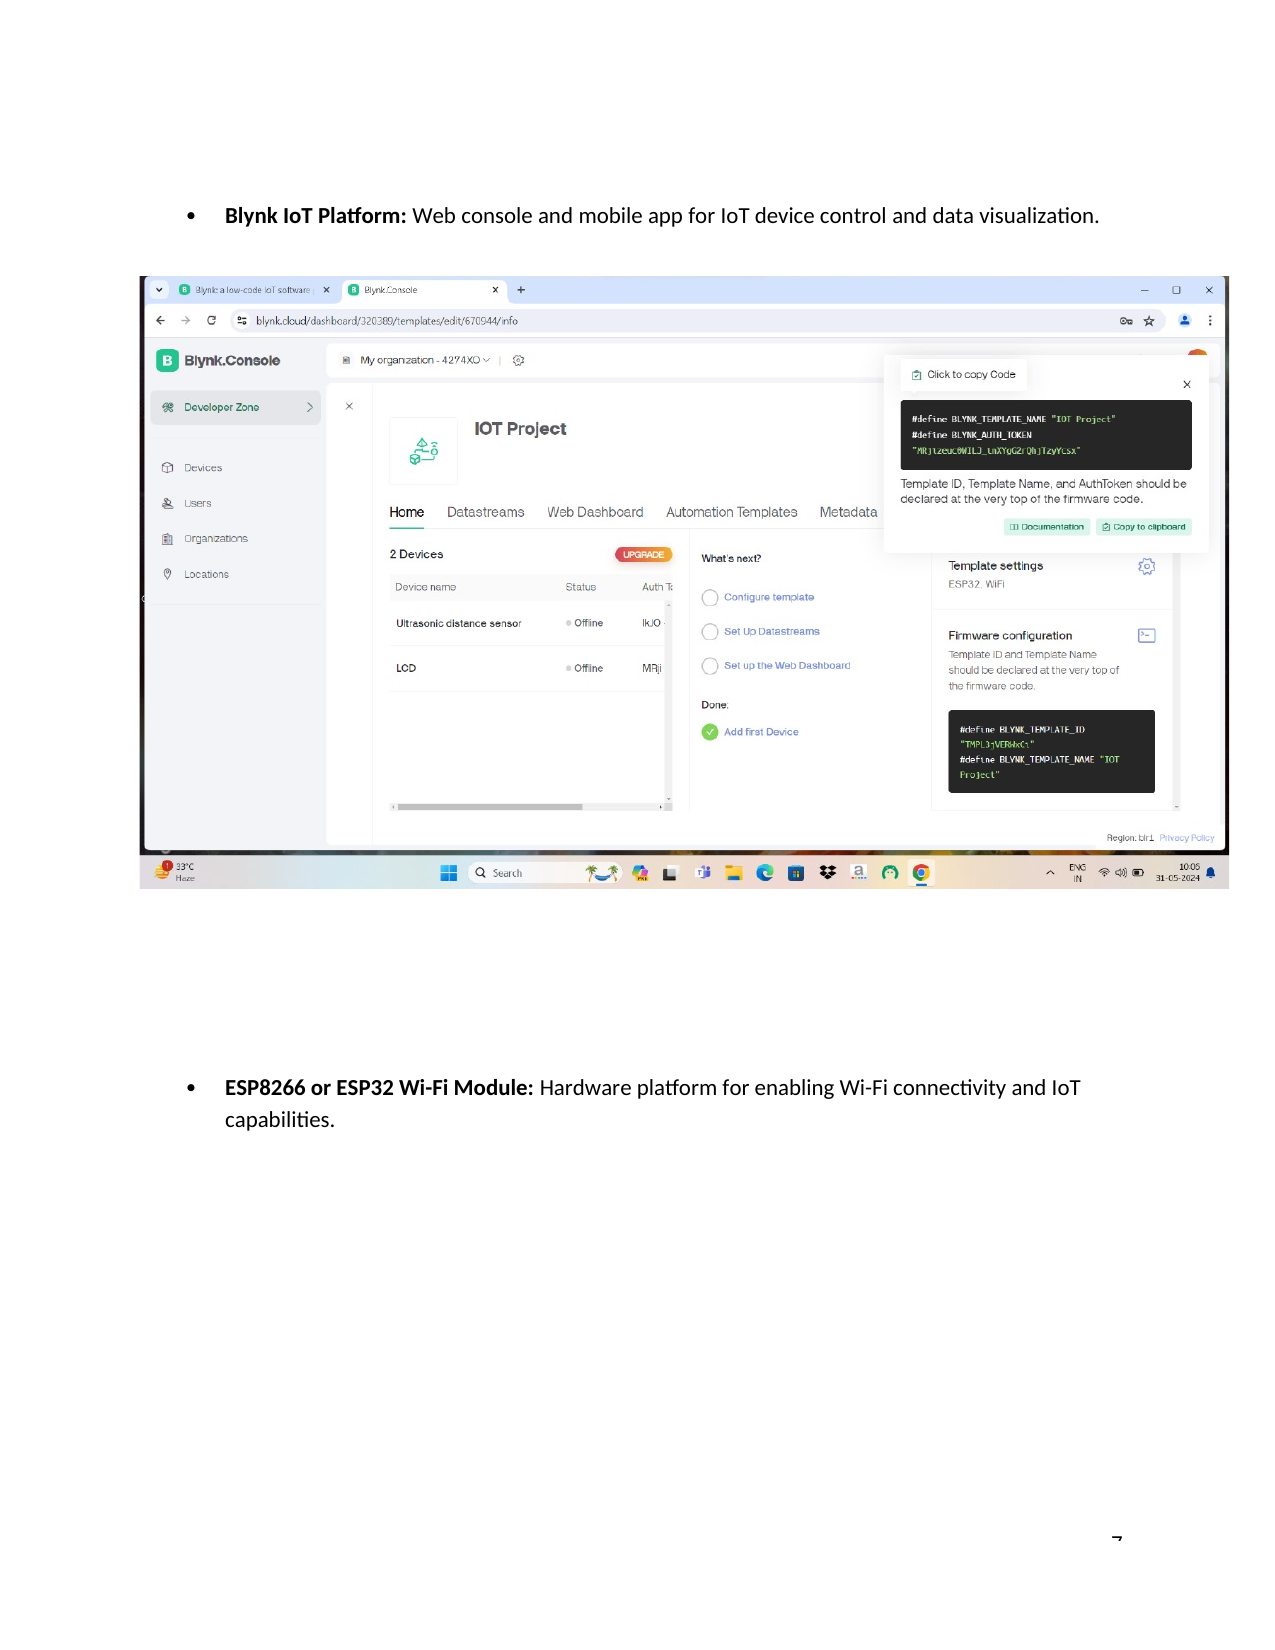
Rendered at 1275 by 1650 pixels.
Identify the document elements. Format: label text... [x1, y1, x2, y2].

list Blynk IoT Platform: Web console and mobile app for IoT device control and data visualization. [187, 201, 1229, 229]
list ESP8266 or ESP32 Wi-Fi Module: Hardware platform for enabling Wi-Fi connectivity and IoT capabilities. [187, 1073, 1083, 1133]
picture [139, 276, 1230, 889]
